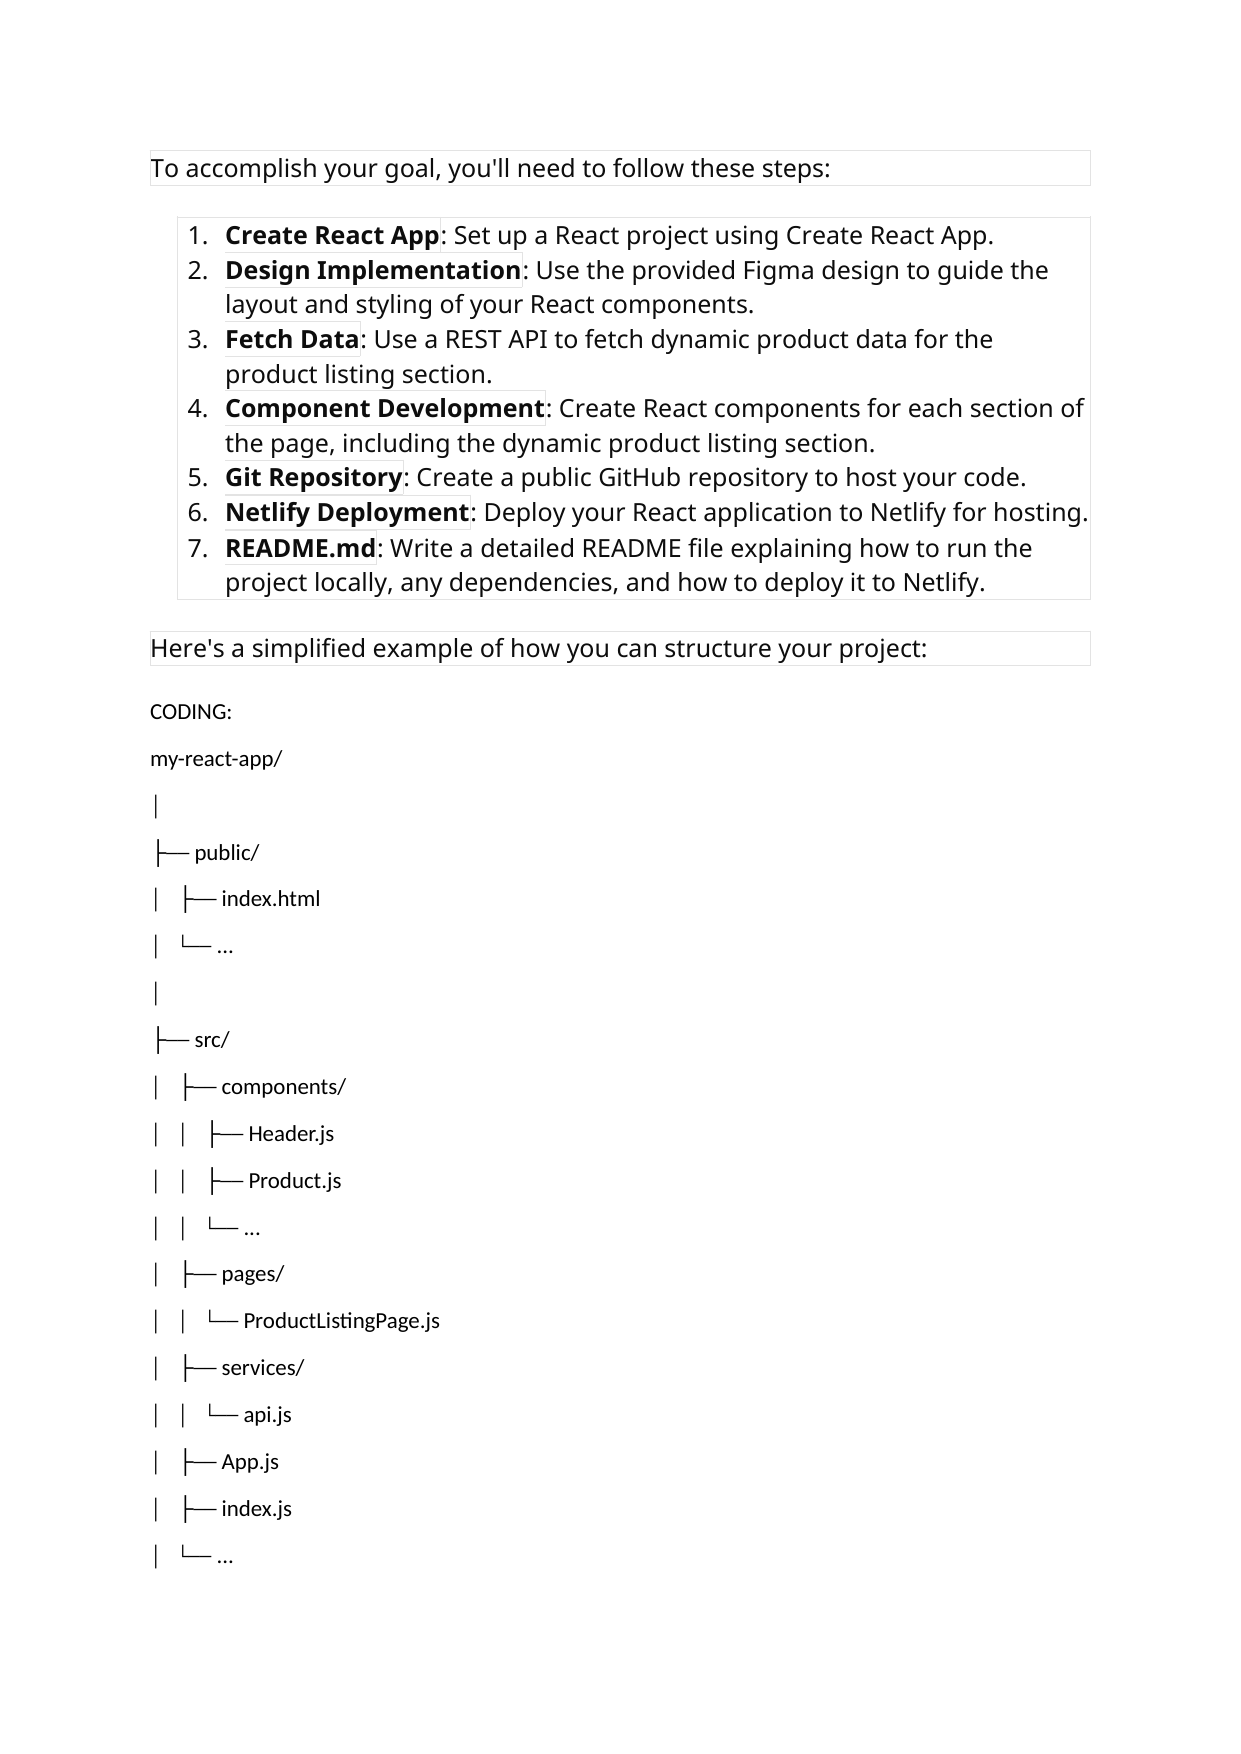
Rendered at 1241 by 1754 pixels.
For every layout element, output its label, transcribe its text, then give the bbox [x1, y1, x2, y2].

text │ ├── pages/ [150, 1259, 1090, 1287]
list Netlify Deployment: Deploy your React application to Netlify for hosting. [471, 494, 1090, 529]
list Fetch Data: Use a REST API to fetch dynamic product data for the product listing section. [178, 321, 1090, 390]
text │ │ ├── Product.js [150, 1166, 1090, 1194]
text │ │ ├── Header.js [150, 1119, 1090, 1147]
list Netlify Deployment: Deploy your React application to Netlify for hosting. [178, 494, 470, 529]
text │ │ └── ... [150, 1213, 1090, 1241]
list README.md: Write a detailed README file explaining how to run the project locally, any dependencies, and how to deploy it to Netlify. [178, 529, 1090, 599]
list Design Implementation: Use the provided Figma design to guide the layout and styling of your React components. [178, 251, 1090, 321]
text │ ├── services/ [150, 1353, 1090, 1381]
text │ ├── index.js [150, 1494, 1090, 1522]
text │ ├── components/ [150, 1072, 1090, 1100]
text my-react-app/ [150, 744, 1090, 772]
text CODING: [150, 697, 1090, 725]
list Git Repository: Create a public GitHub repository to host your code. [178, 459, 403, 494]
text │ [150, 978, 1090, 1006]
text │ │ └── ProductListingPage.js [150, 1306, 1090, 1334]
list Create React App: Set up a React project using Create React App. [441, 218, 1090, 251]
text │ └── ... [150, 1541, 1090, 1569]
list Component Development: Create React components for each section of the page, including the dynamic product listing section. [178, 390, 1090, 459]
text │ └── ... [150, 931, 1090, 959]
text Here's a simplified example of how you can structure your project: [151, 632, 1090, 665]
text │ ├── index.html [150, 884, 1090, 912]
text │ │ └── api.js [150, 1400, 1090, 1428]
text ├── src/ [150, 1025, 1090, 1053]
text To accomplish your goal, you'll need to follow these steps: [151, 151, 1090, 185]
text ├── public/ [150, 838, 1090, 866]
list Create React App: Set up a React project using Create React App. [178, 218, 440, 251]
list Git Repository: Create a public GitHub repository to host your code. [404, 459, 1090, 494]
text │ [150, 791, 1090, 819]
text │ ├── App.js [150, 1447, 1090, 1475]
